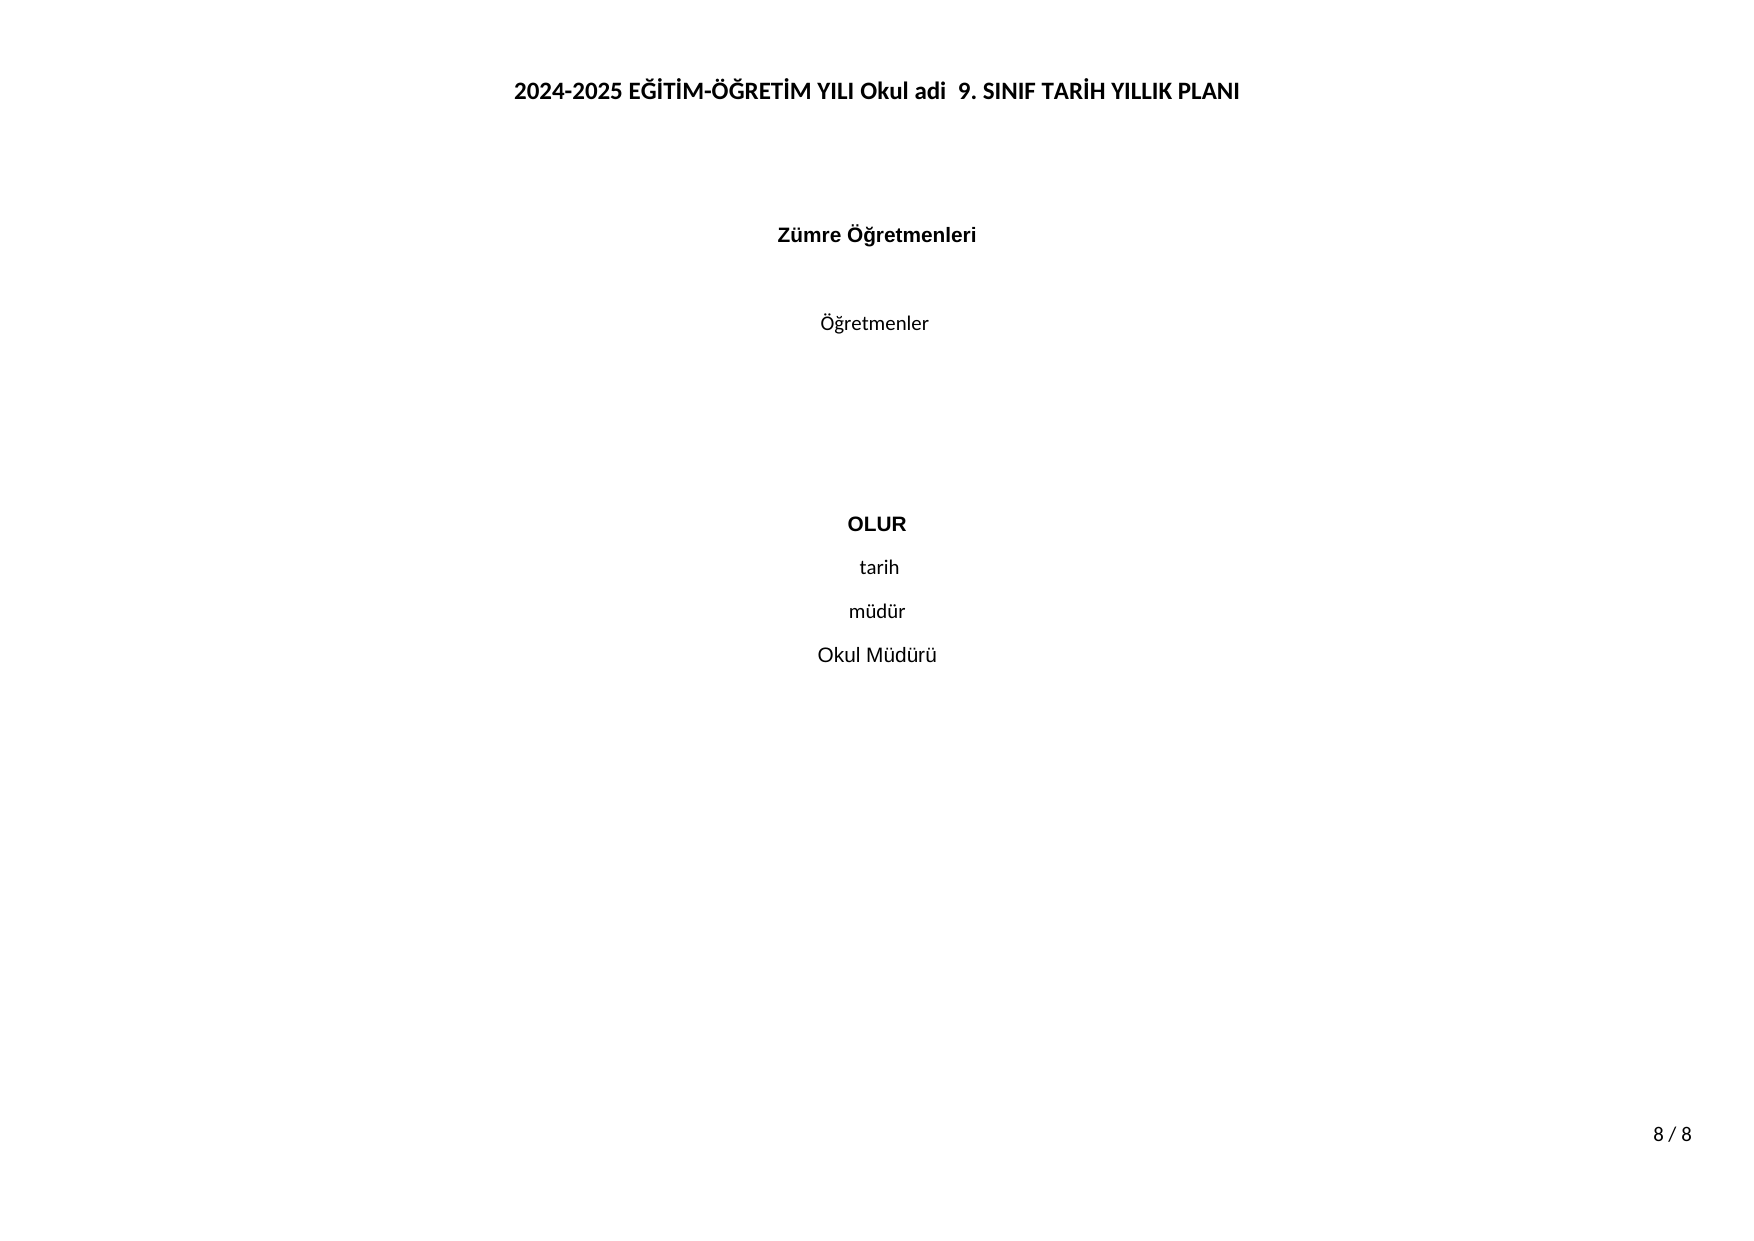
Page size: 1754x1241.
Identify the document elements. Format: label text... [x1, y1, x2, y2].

text Zümre Öğretmenleri [62, 223, 1691, 247]
text Okul Müdürü [62, 643, 1691, 667]
text OLUR [62, 512, 1691, 536]
